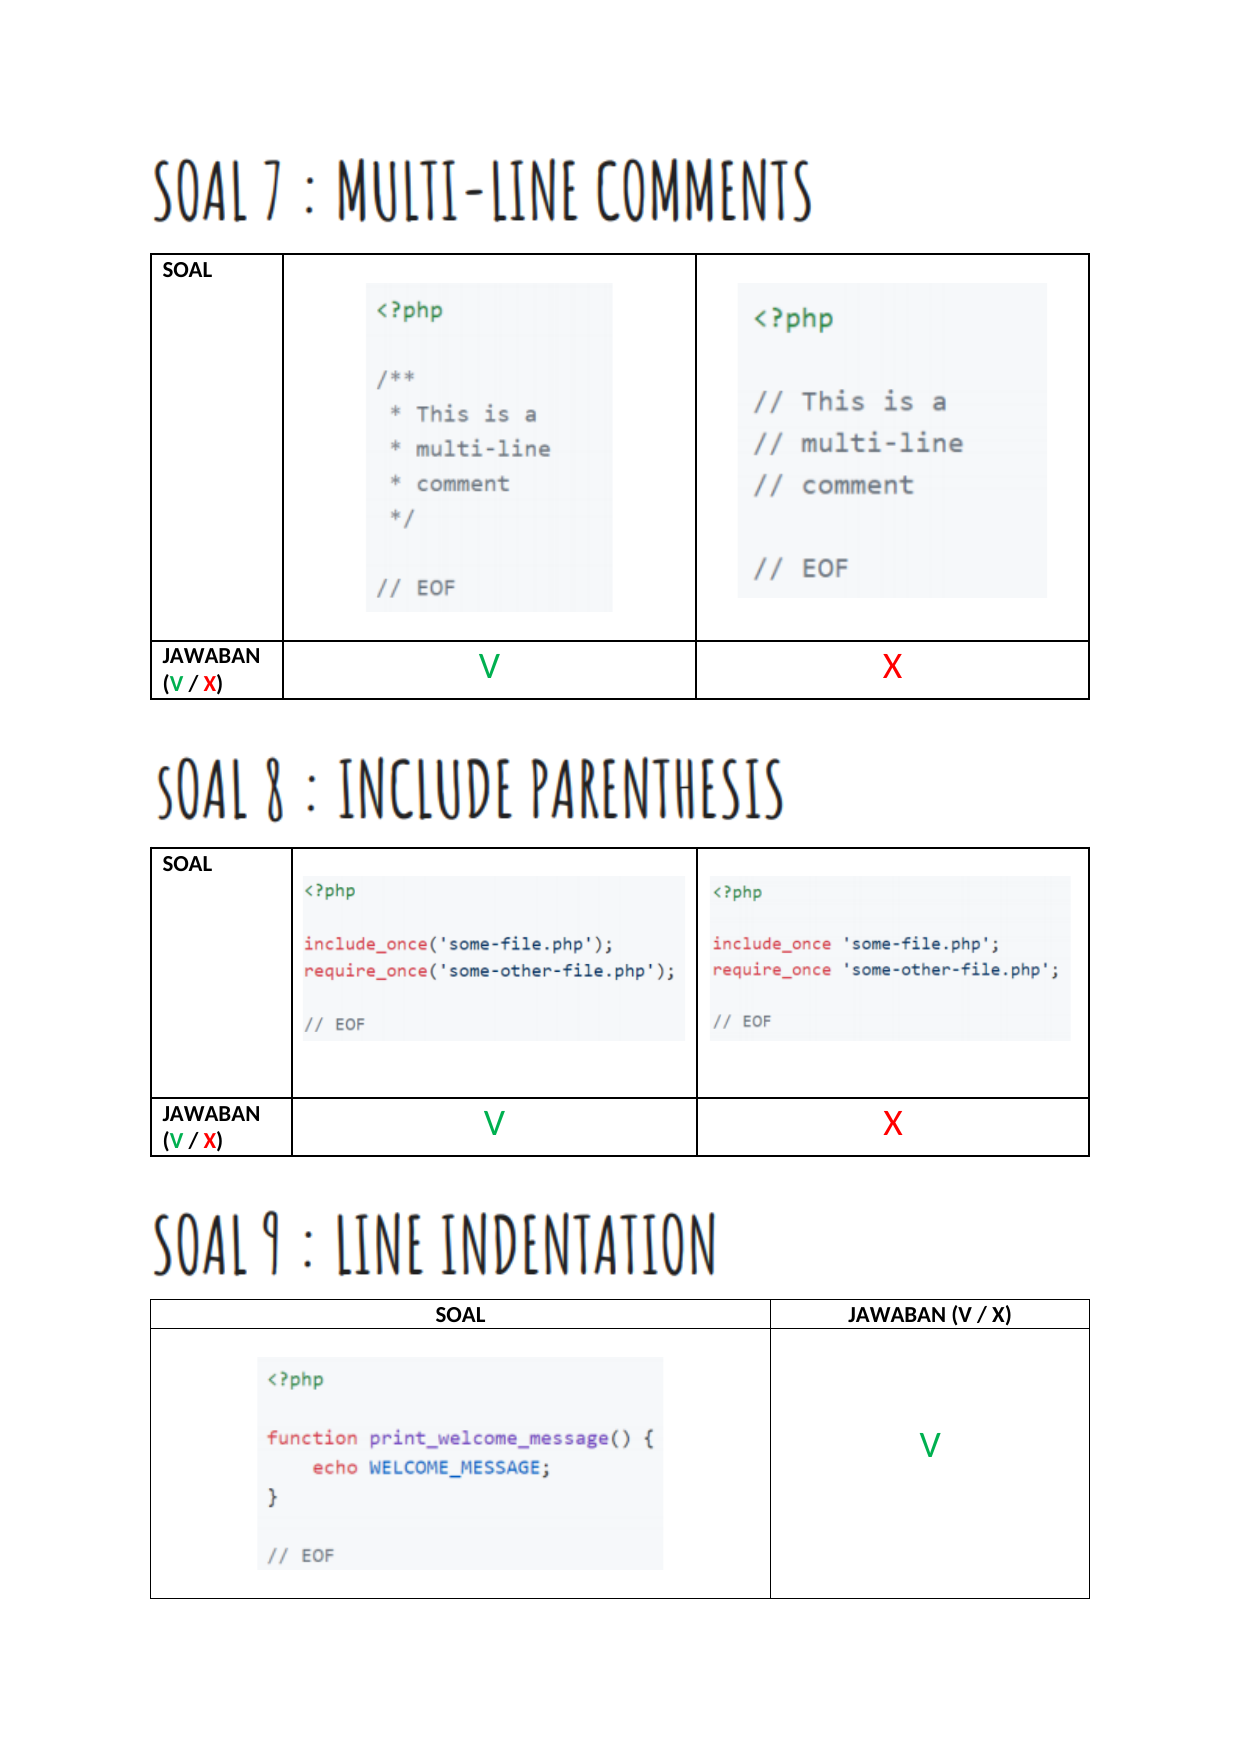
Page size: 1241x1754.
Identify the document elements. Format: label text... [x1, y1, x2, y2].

table_header [284, 255, 695, 639]
table_cell V [771, 1329, 1089, 1598]
picture [365, 283, 613, 612]
table_cell [151, 1329, 770, 1598]
table_cell X [698, 1099, 1088, 1155]
picture [709, 876, 1071, 1041]
table_cell X [697, 642, 1088, 698]
table_header JAWABAN (V / X) [771, 1300, 1089, 1328]
table_header SOAL [151, 1300, 770, 1328]
table_cell V [284, 642, 695, 698]
table_cell V [293, 1099, 696, 1155]
table_header [293, 849, 696, 1097]
picture [257, 1357, 664, 1570]
table_header SOAL [152, 255, 282, 639]
table_cell JAWABAN (V / X) [152, 1099, 291, 1155]
table_header SOAL [152, 849, 291, 1097]
table_cell JAWABAN (V / X) [152, 642, 282, 698]
picture [150, 150, 822, 235]
picture [302, 876, 686, 1041]
picture [150, 746, 790, 828]
picture [150, 1203, 722, 1281]
table_header [698, 849, 1088, 1097]
table_header [697, 255, 1088, 639]
picture [737, 283, 1048, 598]
